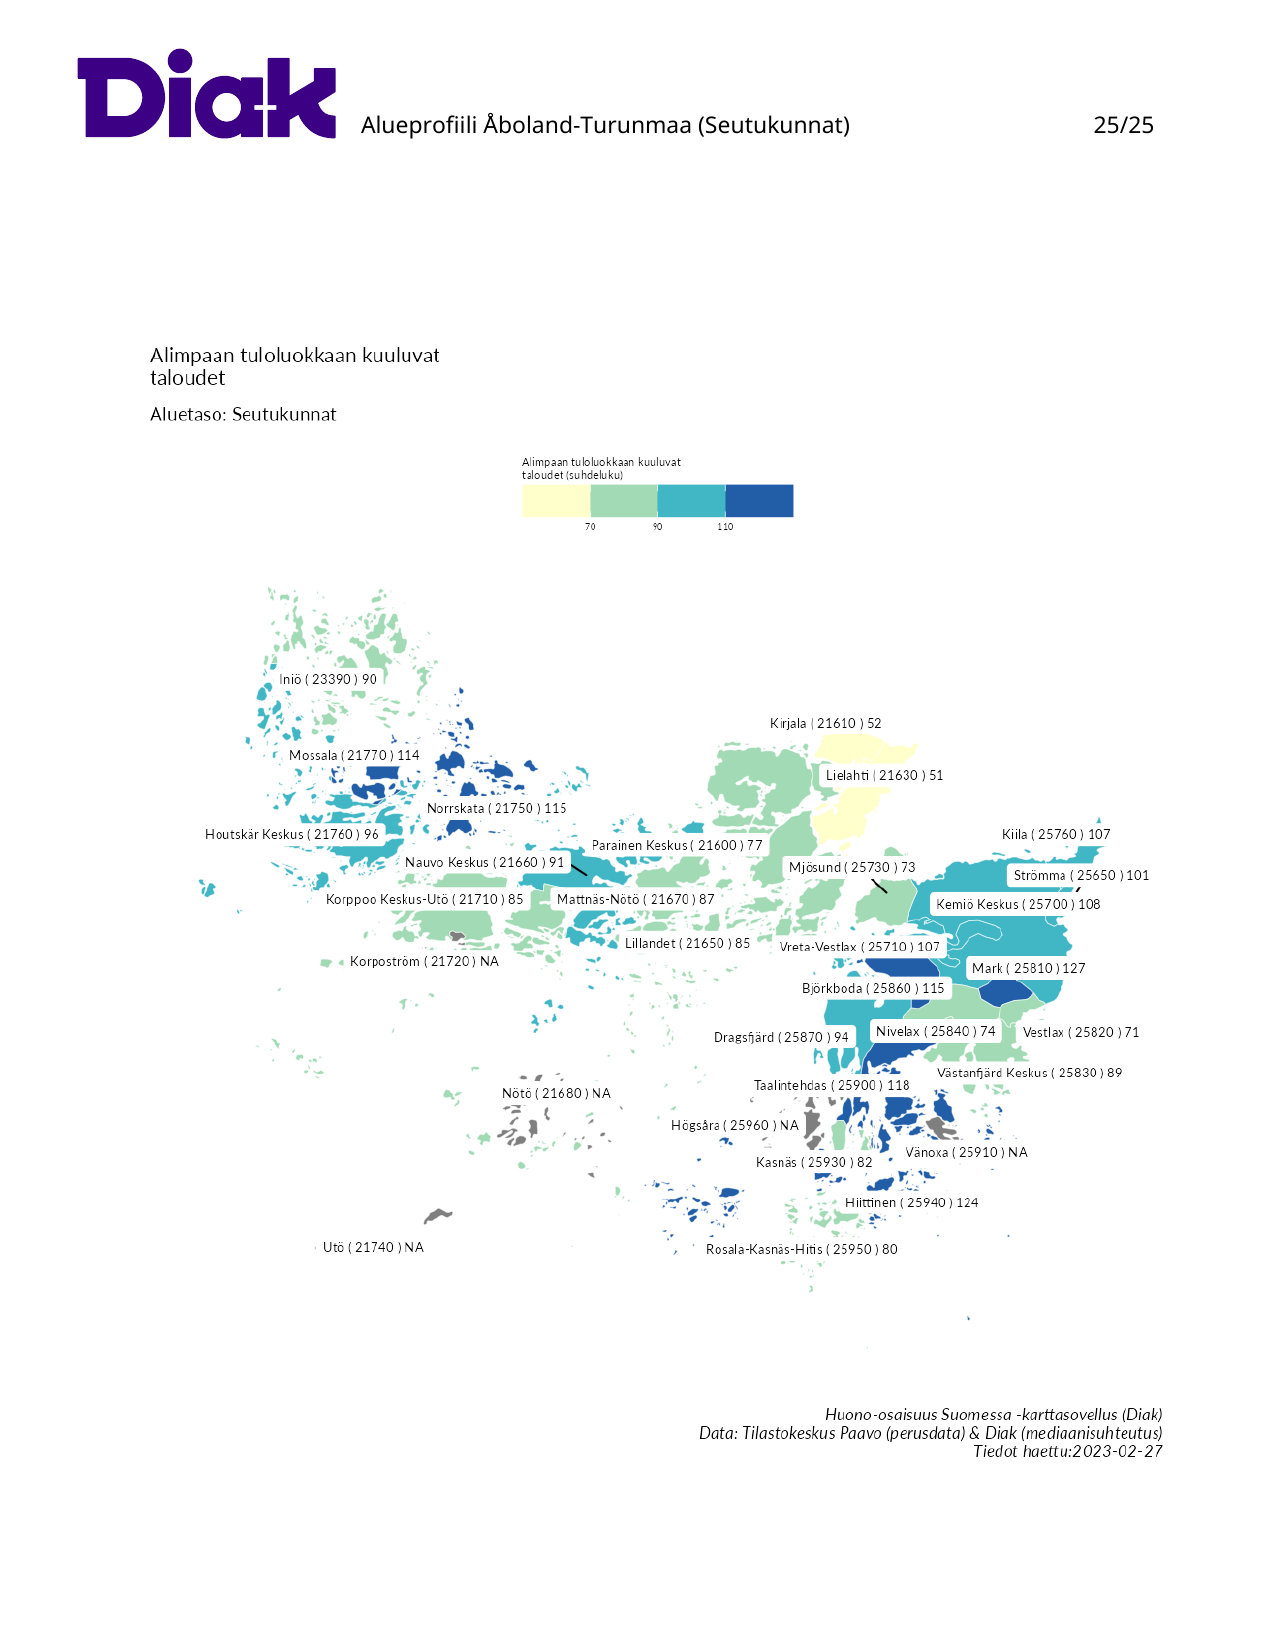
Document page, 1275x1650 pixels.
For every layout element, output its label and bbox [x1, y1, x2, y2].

picture [93, 172, 1219, 1576]
